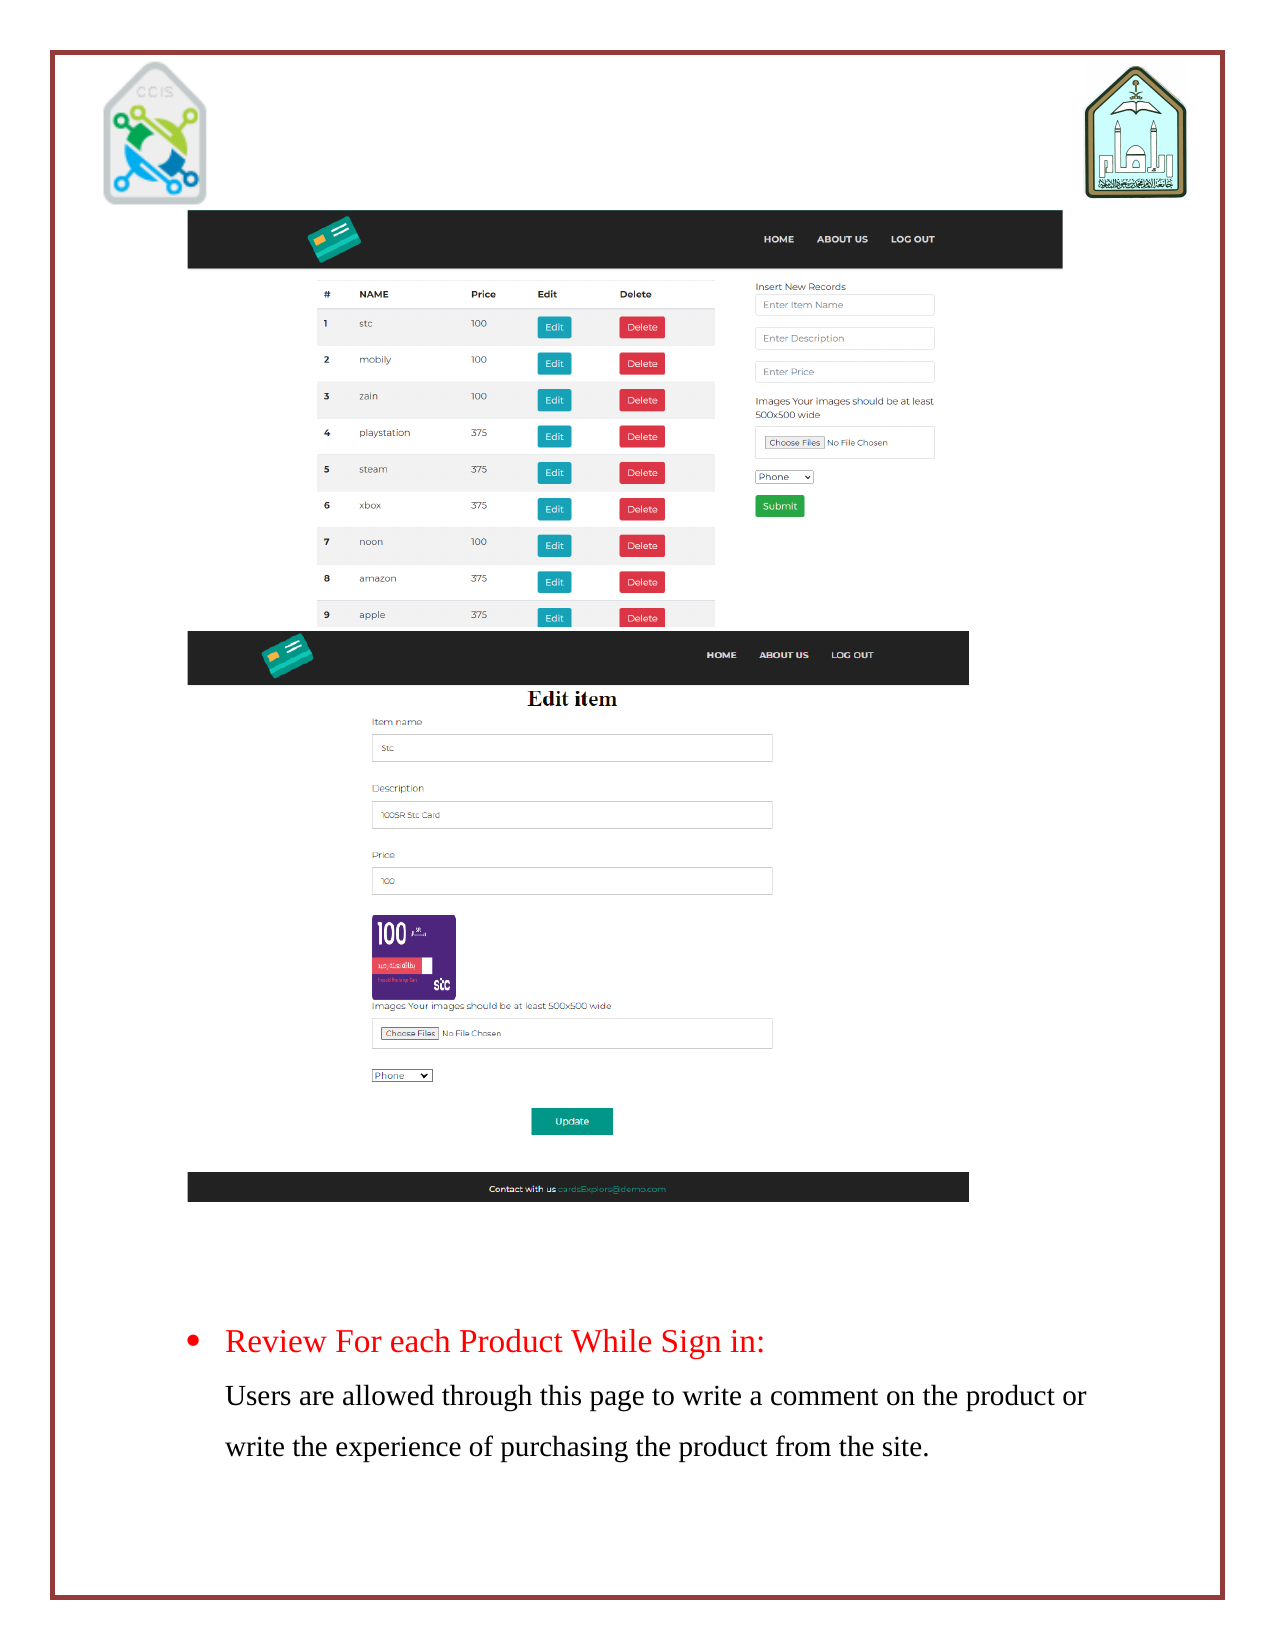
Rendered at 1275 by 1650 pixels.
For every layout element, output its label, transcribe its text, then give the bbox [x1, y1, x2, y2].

list Review For each Product While Sign in: [187, 1321, 1087, 1359]
list Users are allowed through this page to write a comment on the product or write the experience of purchasing the product from the site. [225, 1378, 1087, 1462]
picture [187, 631, 969, 1202]
picture [97, 57, 1063, 627]
